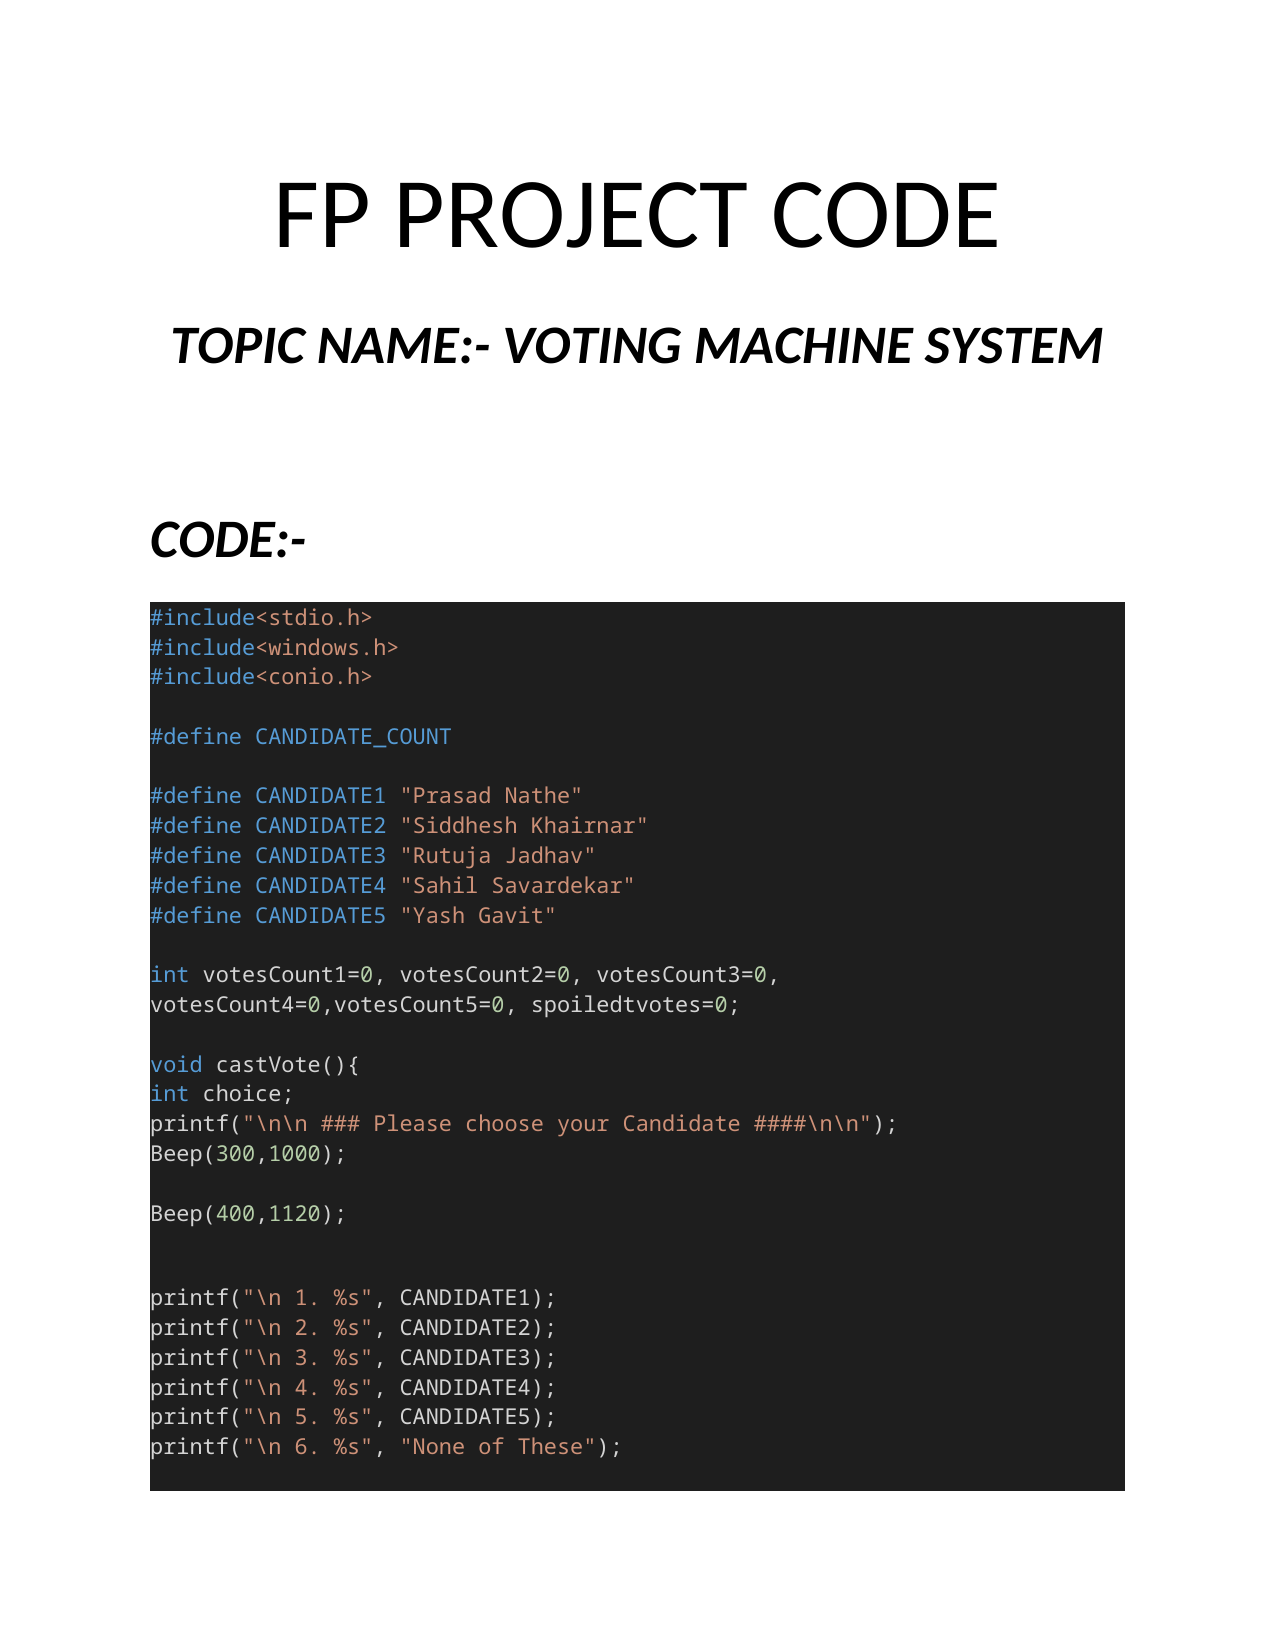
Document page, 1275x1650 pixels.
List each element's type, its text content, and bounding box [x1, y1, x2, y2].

text void castVote(){ [150, 1049, 1125, 1078]
text #define CANDIDATE2 "Siddhesh Khairnar" [150, 810, 1125, 840]
text #define CANDIDATE_COUNT [150, 721, 1125, 751]
text TOPIC NAME:- VOTING MACHINE SYSTEM [150, 311, 1125, 377]
text #define CANDIDATE4 "Sahil Savardekar" [150, 870, 1125, 900]
text printf("\n 1. %s", CANDIDATE1); [150, 1282, 1125, 1312]
text Beep(300,1000); [150, 1138, 1125, 1168]
text printf("\n 3. %s", CANDIDATE3); [150, 1342, 1125, 1372]
text #define CANDIDATE5 "Yash Gavit" [150, 900, 1125, 929]
text printf("\n\n ### Please choose your Candidate ####\n\n"); [150, 1108, 1125, 1138]
text printf("\n 4. %s", CANDIDATE4); [150, 1372, 1125, 1401]
text #include<conio.h> [150, 661, 1125, 691]
text #define CANDIDATE3 "Rutuja Jadhav" [150, 840, 1125, 870]
text #define CANDIDATE1 "Prasad Nathe" [150, 781, 1125, 810]
text #include<stdio.h> [150, 602, 1125, 632]
text printf("\n 2. %s", CANDIDATE2); [150, 1312, 1125, 1342]
text printf("\n 5. %s", CANDIDATE5); [150, 1401, 1125, 1431]
text CODE:- [150, 505, 1125, 571]
text FP PROJECT CODE [150, 150, 1125, 272]
text Beep(400,1120); [150, 1198, 1125, 1227]
text int choice; [150, 1078, 1125, 1108]
text #include<windows.h> [150, 632, 1125, 661]
text printf("\n 6. %s", "None of These"); [150, 1431, 1125, 1461]
text int votesCount1=0, votesCount2=0, votesCount3=0, votesCount4=0,votesCount5=0, spoiledtvotes=0; [150, 959, 1125, 1019]
